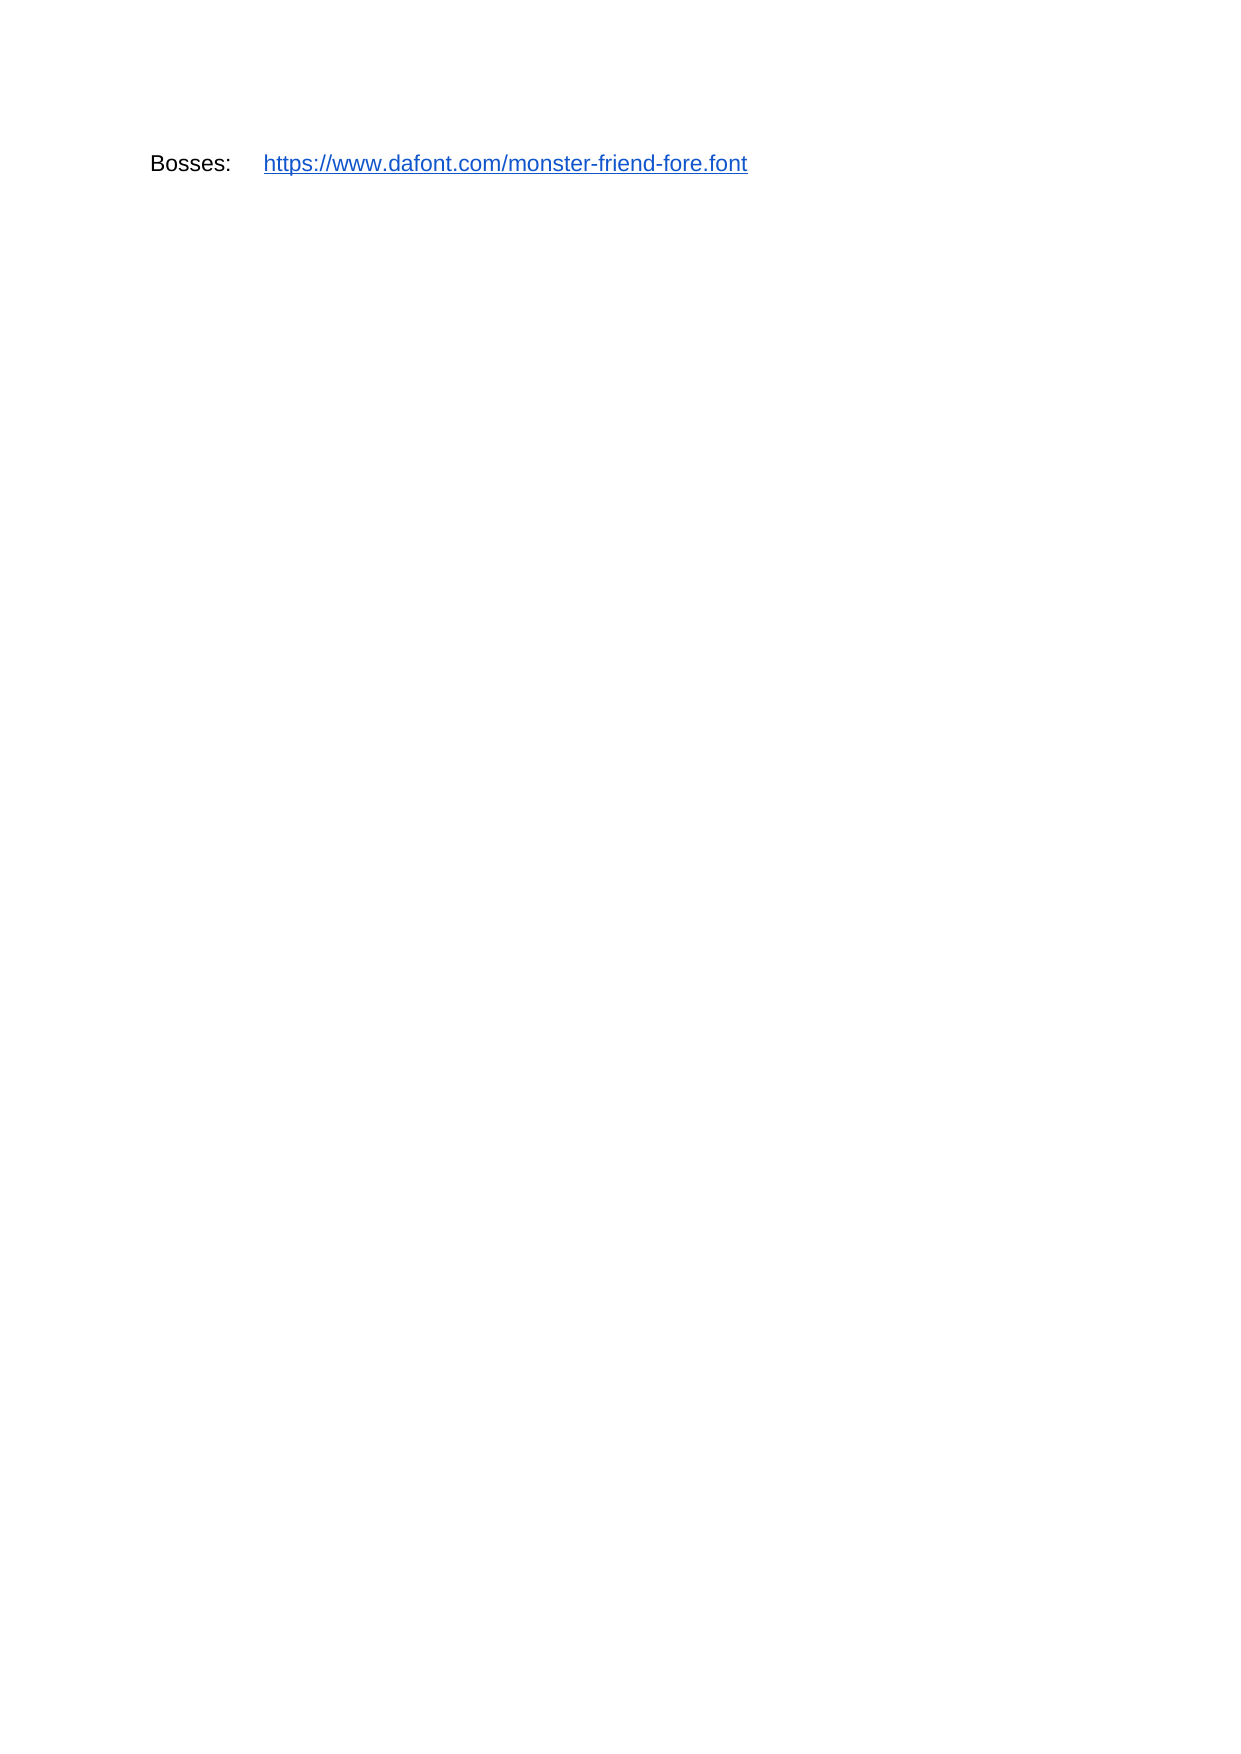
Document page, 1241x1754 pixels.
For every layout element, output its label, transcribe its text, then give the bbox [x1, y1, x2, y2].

text Bosses: https://www.dafont.com/monster-friend-fore.font [150, 150, 1090, 176]
